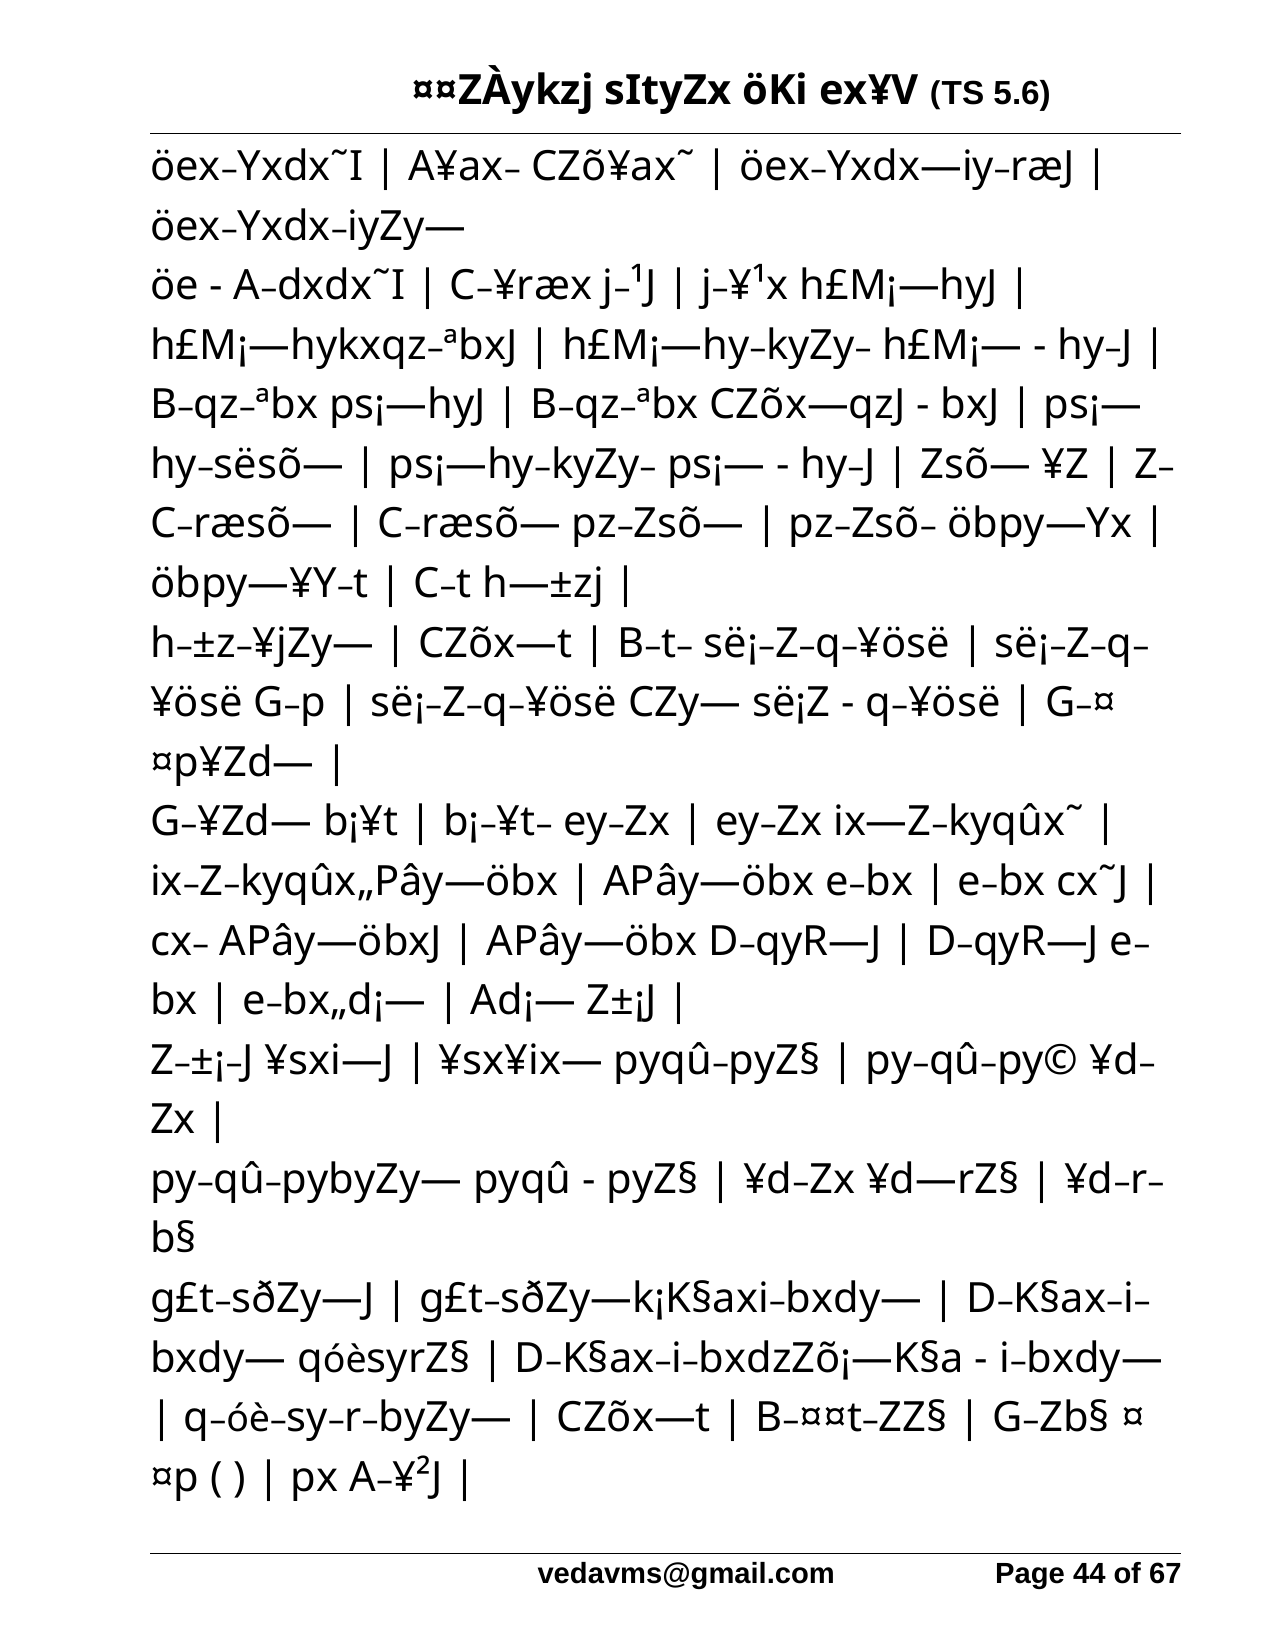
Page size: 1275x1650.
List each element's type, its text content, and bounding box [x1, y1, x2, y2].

text Z–±¡–J ¥sxi—J | ¥sx¥ix— pyqû–pyZ§ | py–qû–py© ¥d–Zx | [150, 1149, 1181, 1265]
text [150, 1387, 1181, 1503]
text öe - A–dxdx˜I | C–¥ræx j–¹J | j–¥¹x h£M¡—hyJ | [150, 374, 1181, 431]
text ix–Z–kyqûx„Pây—öbx | APây—öbx e–bx | e–bx cx˜J | cx– APây—öbxJ | APây—öbx D–qyR—J | D–qyR—J e–bx | e–bx„d¡— | Ad¡— Z±¡J | [150, 970, 1181, 1146]
text ¥mx–Kxdx–I Kø£¤¤eëõ˜ | Kø£eëõx– A¥ax˜ | A¥ax˜ öex–Yxdx˜I | A¥ax– CZõ¥ax˜ | öex–Yxdx—iy–ræJ | öex–Yxdx–iyZy— [150, 195, 1181, 371]
text id—sx iÆõ–ixI | i–Æõ–ix¥i–rxI | G–rxI Æ¥mx–Kxdx˜I | [150, 136, 1181, 193]
text py–qû–pybyZy— pyqû - pyZ§ | ¥d–Zx ¥d—rZ§ | ¥d–r–b§ [150, 1268, 1181, 1384]
text G–¥Zd— b¡¥t | b¡–¥t– ey–Zx | ey–Zx ix—Z–kyqûx˜ | [150, 910, 1181, 967]
text h–±z–¥jZy— | CZõx—t | B–t– së¡–Z–q–¥ösë | së¡–Z–q–¥ösë G–p | së¡–Z–q–¥ösë CZy— së¡Z - q–¥ösë | G–¤¤p¥Zd— | [150, 732, 1181, 908]
text h£M¡—hykxqz–ªbxJ | h£M¡—hy–kyZy– h£M¡— - hy–J | B–qz–ªbx ps¡—hyJ | B–qz–ªbx CZõx—qzJ - bxJ | ps¡—hy–sësõ— | ps¡—hy–kyZy– ps¡— - hy–J | Zsõ— ¥Z | Z– C–ræsõ— | C–ræsõ— pz–Zsõ— | pz–Zsõ– öbpy—Yx | öbpy—¥Y–t | C–t h—±zj | [150, 434, 1181, 729]
